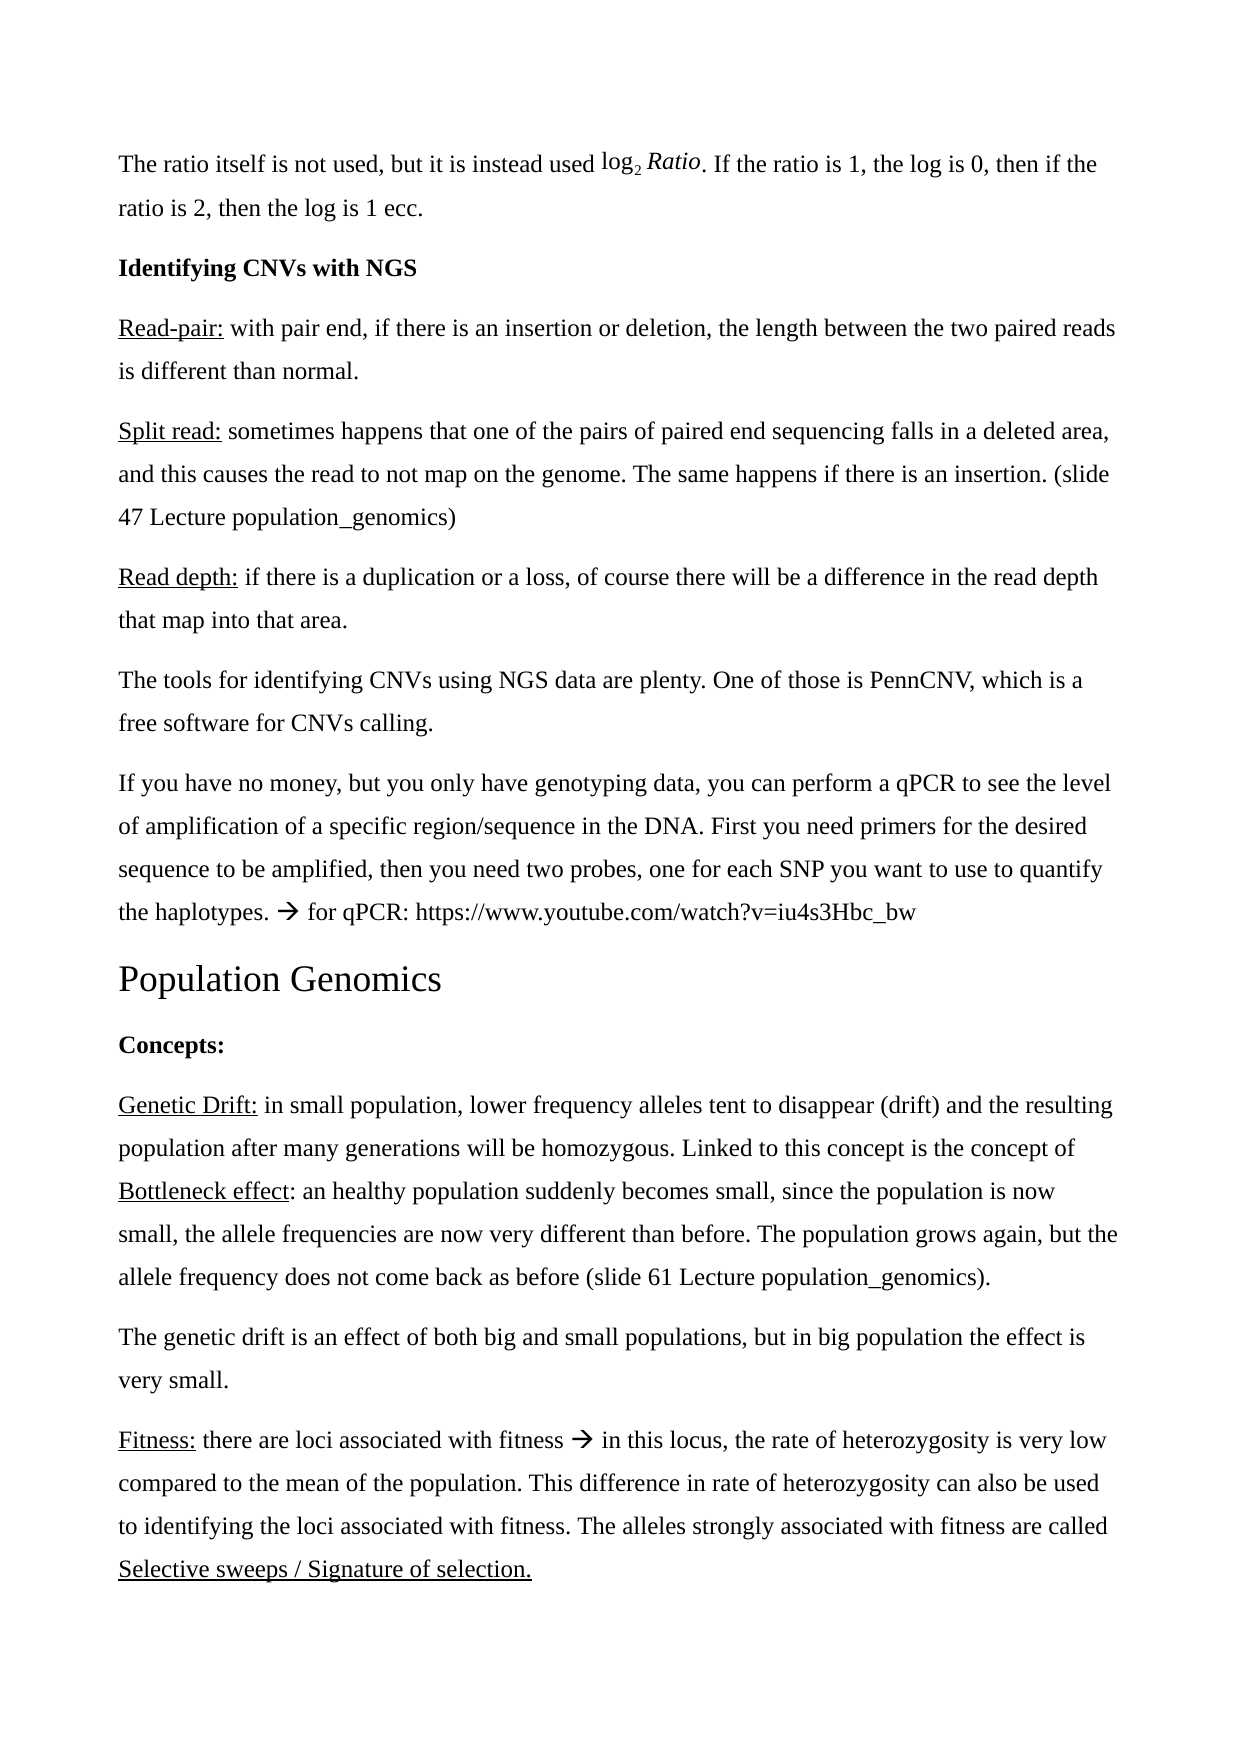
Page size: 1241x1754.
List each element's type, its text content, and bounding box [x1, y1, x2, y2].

text The ratio itself is not used, but it is instead used . If the ratio is 1, the log is 0, then if the ratio is 2, then the log is 1 ecc. [118, 148, 1122, 222]
text If you have no money, but you only have genotyping data, you can perform a qPCR to see the level of amplification of a specific region/sequence in the DNA. First you need primers for the desired sequence to be amplified, then you need two probes, one for each SNP you want to use to quantify the haplotypes. for qPCR: https://www.youtube.com/watch?v=iu4s3Hbc_bw [118, 768, 1122, 926]
text Genetic Drift: in small population, lower frequency alleles tent to disappear (drift) and the resulting population after many generations will be homozygous. Linked to this concept is the concept of Bottleneck effect: an healthy population suddenly becomes small, since the population is now small, the allele frequencies are now very different than before. The population grows again, but the allele frequency does not come back as before (slide 61 Lecture population_genomics). [118, 1090, 1122, 1291]
text The tools for identifying CNVs using NGS data are plenty. One of those is PennCNV, which is a free software for CNVs calling. [118, 665, 1122, 737]
text Read depth: if there is a duplication or a loss, of course there will be a difference in the read depth that map into that area. [118, 562, 1122, 634]
text The genetic drift is an effect of both big and small populations, but in big population the effect is very small. [118, 1322, 1122, 1394]
subtitle Population Genomics [118, 957, 1122, 1000]
text Concepts: [118, 1030, 1122, 1059]
text Read-pair: with pair end, if there is an insertion or deletion, the length between the two paired reads is different than normal. [118, 313, 1122, 385]
text Fitness: there are loci associated with fitness in this locus, the rate of heterozygosity is very low compared to the mean of the population. This difference in rate of heterozygosity can also be used to identifying the loci associated with fitness. The alleles strongly associated with fitness are called Selective sweeps / Signature of selection. [118, 1425, 1122, 1583]
text Split read: sometimes happens that one of the pairs of paired end sequencing falls in a deleted area, and this causes the read to not map on the genome. The same happens if there is an insertion. (slide 47 Lecture population _genomics) [118, 416, 1122, 531]
text Identifying CNVs with NGS [118, 253, 1122, 282]
